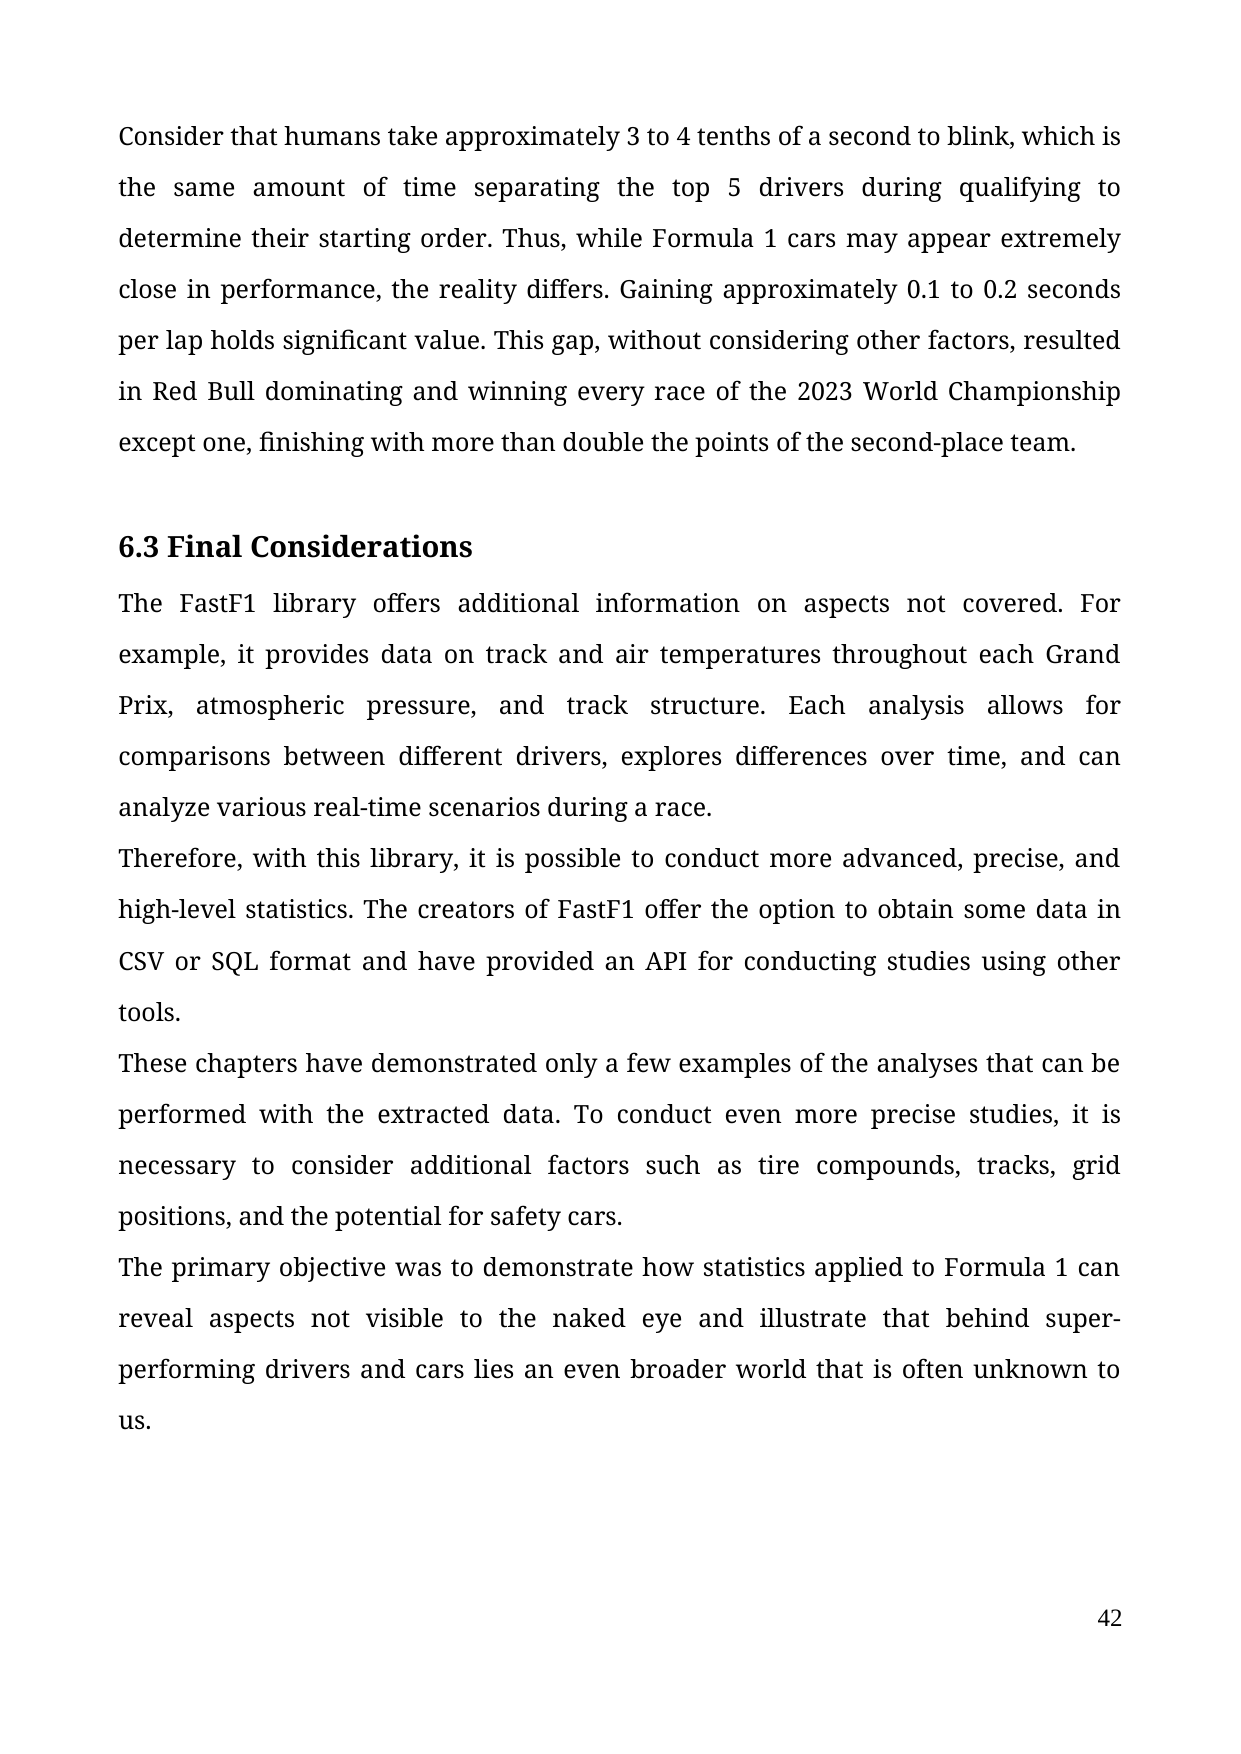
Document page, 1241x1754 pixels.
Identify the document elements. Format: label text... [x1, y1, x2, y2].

text Therefore, with this library, it is possible to conduct more advanced, precise, and high-level statistics. The creators of FastF1 offer the option to obtain some data in CSV or SQL format and have provided an API for conducting studies using other tools. [118, 841, 1122, 1028]
subtitle 6.3 Final Considerations [118, 526, 1122, 566]
text The primary objective was to demonstrate how statistics applied to Formula 1 can reveal aspects not visible to the naked eye and illustrate that behind super-performing drivers and cars lies an even broader world that is often unknown to us. [118, 1249, 1122, 1437]
text These chapters have demonstrated only a few examples of the analyses that can be performed with the extracted data. To conduct even more precise studies, it is necessary to consider additional factors such as tire compounds, tracks, grid positions, and the potential for safety cars. [118, 1045, 1122, 1232]
text Consider that humans take approximately 3 to 4 tenths of a second to blink, which is the same amount of time separating the top 5 drivers during qualifying to determine their starting order. Thus, while Formula 1 cars may appear extremely close in performance, the reality differs. Gaining approximately 0.1 to 0.2 seconds per lap holds significant value. This gap, without considering other factors, resulted in Red Bull dominating and winning every race of the 2023 World Championship except one, finishing with more than double the points of the second-place team. [118, 118, 1122, 458]
text The FastF1 library offers additional information on aspects not covered. For example, it provides data on track and air temperatures throughout each Grand Prix, atmospheric pressure, and track structure. Each analysis allows for comparisons between different drivers, explores differences over time, and can analyze various real-time scenarios during a race. [118, 586, 1122, 824]
